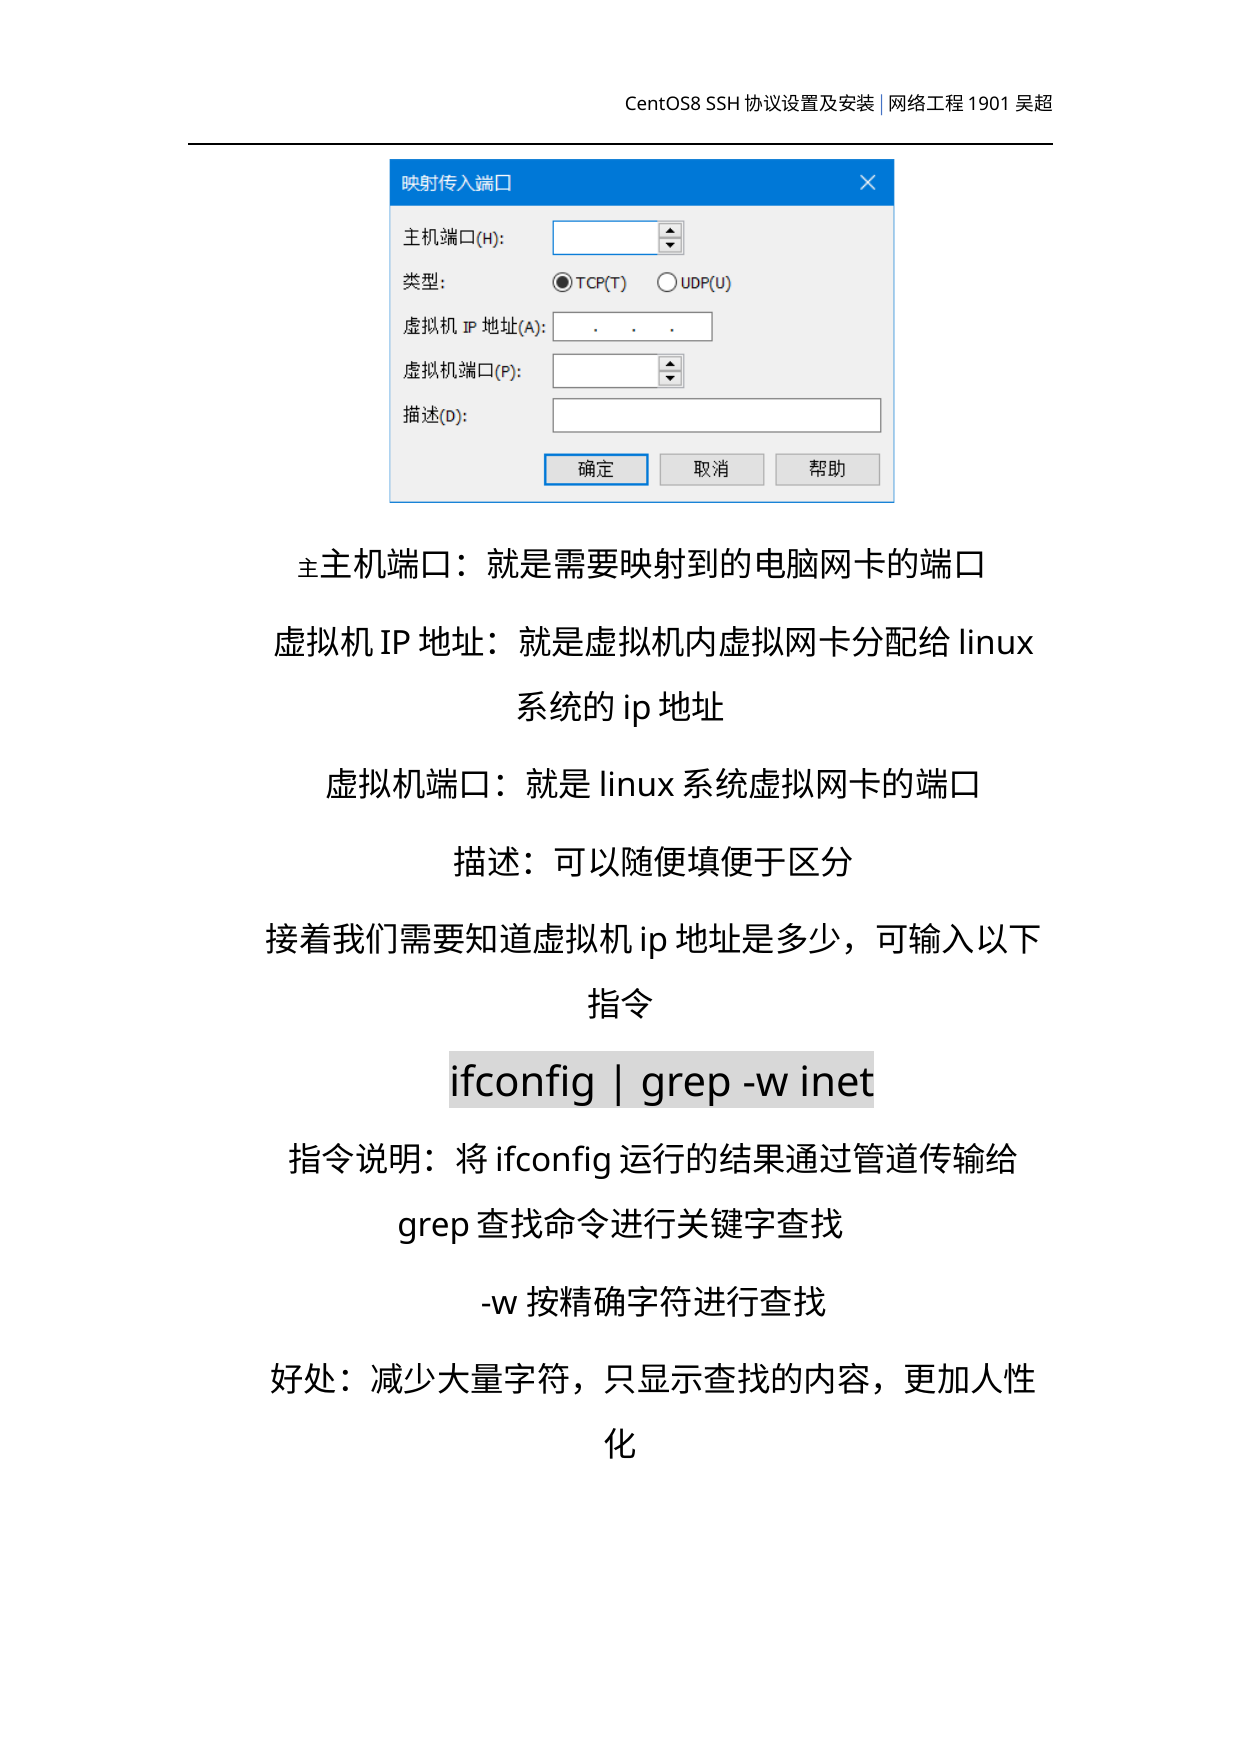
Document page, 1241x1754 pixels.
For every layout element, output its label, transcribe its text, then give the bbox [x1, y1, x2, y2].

text -w 按精确字符进行查找 [187, 1267, 1053, 1332]
text 主主机端口：就是需要映射到的电脑网卡的端口 [187, 530, 1053, 595]
text 虚拟机端口：就是linux系统虚拟网卡的端口 [187, 750, 1053, 815]
text 虚拟机IP地址：就是虚拟机内虚拟网卡分配给linux系统的ip地址 [187, 607, 1053, 737]
text 指令说明：将ifconfig运行的结果通过管道传输给grep查找命令进行关键字查找 [187, 1125, 1053, 1255]
text 好处：减少大量字符，只显示查找的内容，更加人性化 [187, 1345, 1053, 1475]
text 接着我们需要知道虚拟机ip地址是多少，可输入以下指令 [187, 905, 1053, 1035]
text ifconfig | grep -w inet [187, 1047, 1053, 1112]
picture [389, 159, 895, 503]
text 描述：可以随便填便于区分 [187, 827, 1053, 892]
